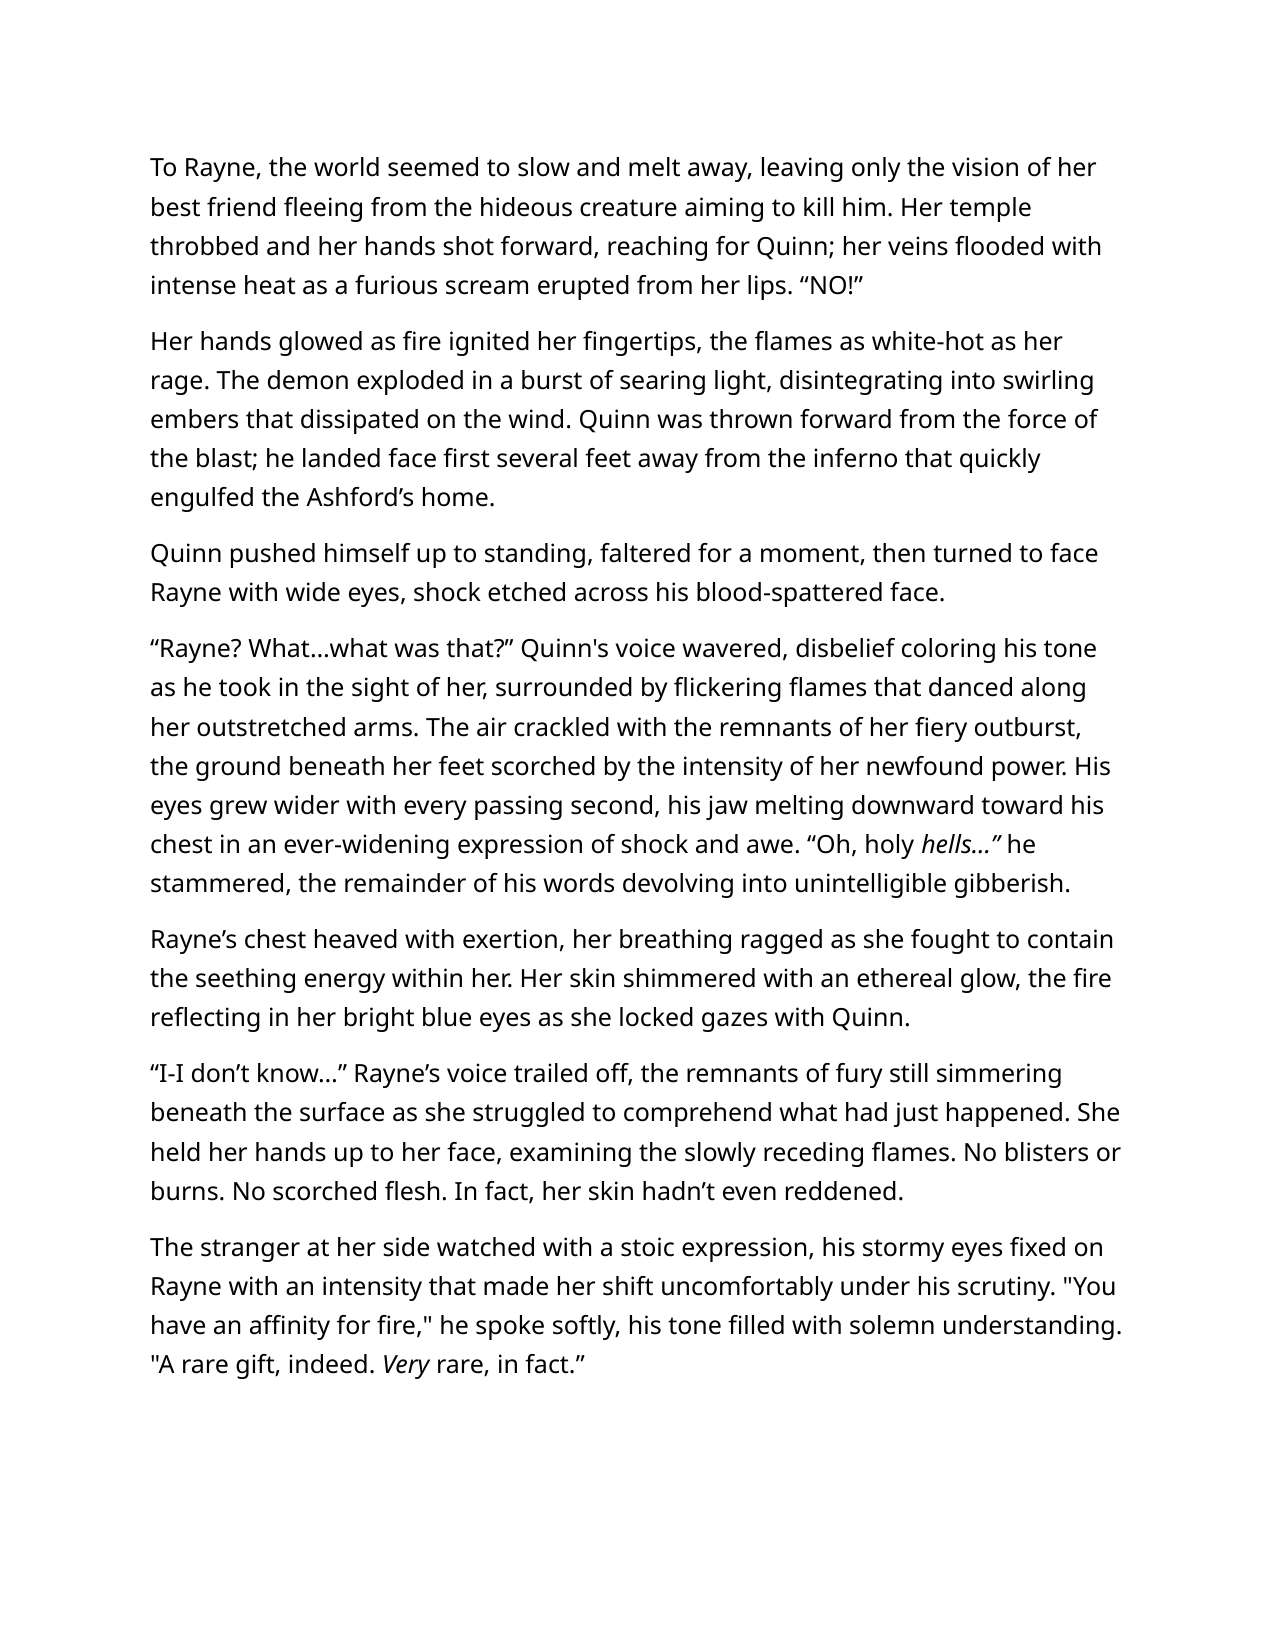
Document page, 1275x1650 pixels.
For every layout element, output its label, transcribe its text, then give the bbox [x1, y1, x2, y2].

text Rayne’s chest heaved with exertion, her breathing ragged as she fought to contain the seething energy within her. Her skin shimmered with an ethereal glow, the fire reflecting in her bright blue eyes as she locked gazes with Quinn. [150, 922, 1125, 1034]
text Quinn pushed himself up to standing, faltered for a moment, then turned to face Rayne with wide eyes, shock etched across his blood-spattered face. [150, 536, 1125, 609]
text “I-I don’t know…” Rayne’s voice trailed off, the remnants of fury still simmering beneath the surface as she struggled to comprehend what had just happened. She held her hands up to her face, examining the slowly receding flames. No blisters or burns. No scorched flesh. In fact, her skin hadn’t even reddened. [150, 1056, 1125, 1207]
text Her hands glowed as fire ignited her fingertips, the flames as white-hot as her rage. The demon exploded in a burst of searing light, disintegrating into swirling embers that dissipated on the wind. Quinn was thrown forward from the force of the blast; he landed face first several feet away from the inferno that quickly engulfed the Ashford’s home. [150, 323, 1125, 514]
text The stranger at her side watched with a stoic expression, his stormy eyes fixed on Rayne with an intensity that made her shift uncomfortably under his scrutiny. "You have an affinity for fire," he spoke softly, his tone filled with solemn understanding. "A rare gift, indeed. Very rare, in fact.” [150, 1229, 1125, 1381]
text To Rayne, the world seemed to slow and melt away, leaving only the vision of her best friend fleeing from the hideous creature aiming to kill him. Her temple throbbed and her hands shot forward, reaching for Quinn; her veins flooded with intense heat as a furious scream erupted from her lips. “NO!” [150, 150, 1125, 302]
text “Rayne? What…what was that?” Quinn's voice wavered, disbelief coloring his tone as he took in the sight of her, surrounded by flickering flames that danced along her outstretched arms. The air crackled with the remnants of her fiery outburst, the ground beneath her feet scorched by the intensity of her newfound power. His eyes grew wider with every passing second, his jaw melting downward toward his chest in an ever-widening expression of shock and awe. “Oh, holy hells…” he stammered, the remainder of his words devolving into unintelligible gibberish. [150, 631, 1125, 900]
